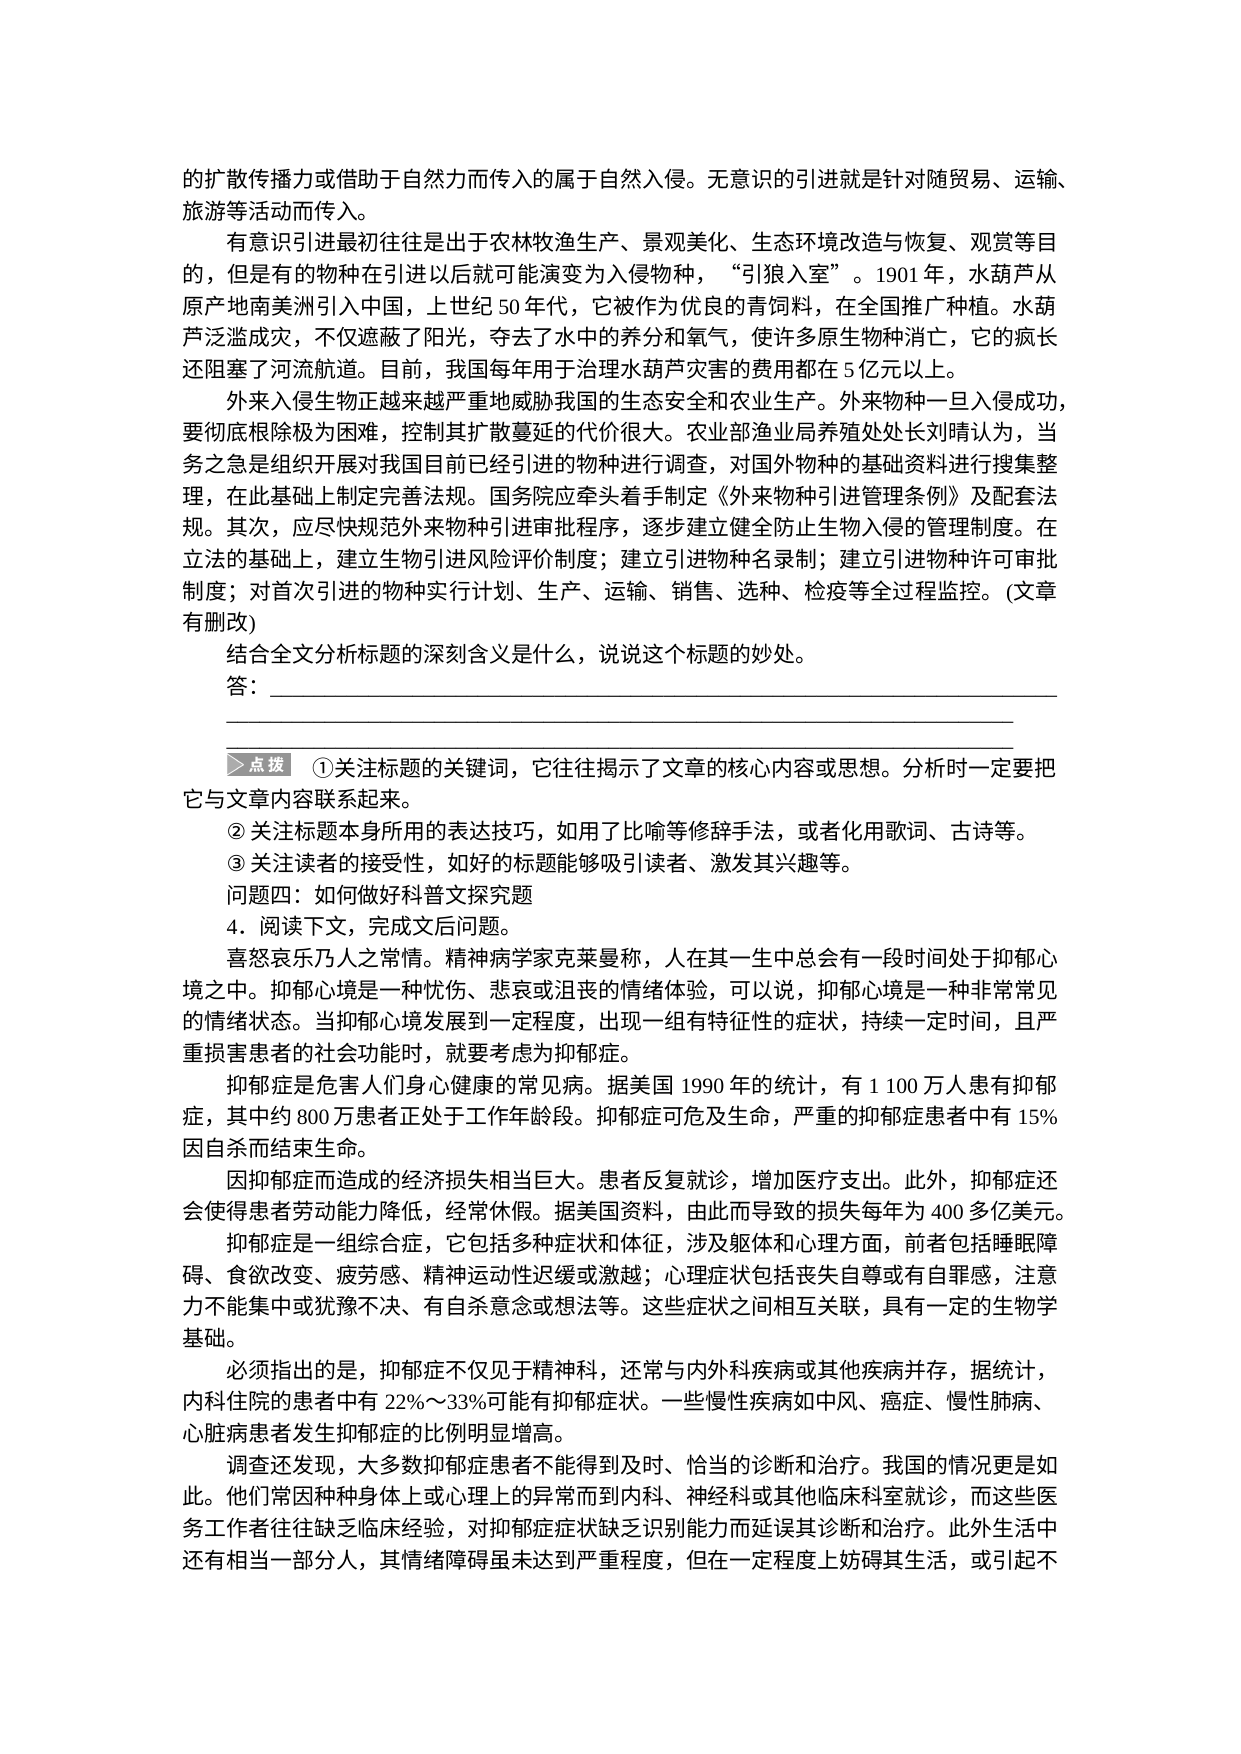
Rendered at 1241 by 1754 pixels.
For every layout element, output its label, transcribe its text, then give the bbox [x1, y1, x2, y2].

text ②关注标题本身所用的表达技巧，如用了比喻等修辞手法，或者化用歌词、古诗等。 [183, 814, 1058, 846]
text ________________________________________________________________________ [183, 726, 1058, 751]
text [183, 162, 1058, 225]
picture [226, 753, 291, 776]
text ________________________________________________________________________ [183, 700, 1058, 726]
text 因抑郁症而造成的经济损失相当巨大。患者反复就诊，增加医疗支出。此外，抑郁症还会使得患者劳动能力降低，经常休假。据美国资料，由此而导致的损失每年为400多亿美元。 [183, 1163, 1058, 1226]
text 外来入侵生物正越来越严重地威胁我国的生态安全和农业生产。外来物种一旦入侵成功，要彻底根除极为困难，控制其扩散蔓延的代价很大。农业部渔业局养殖处处长刘晴认为，当务之急是组织开展对我国目前已经引进的物种进行调查，对国外物种的基础资料进行搜集整理，在此基础上制定完善法规。国务院应牵头着手制定《外来物种引进管理条例》及配套法规。其次，应尽快规范外来物种引进审批程序，逐步建立健全防止生物入侵的管理制度。在立法的基础上，建立生物引进风险评价制度；建立引进物种名录制；建立引进物种许可审批制度；对首次引进的物种实行计划、生产、运输、销售、选种、检疫等全过程监控。(文章有删改) [183, 384, 1058, 637]
text 抑郁症是危害人们身心健康的常见病。据美国1990年的统计，有1 100万人患有抑郁症，其中约800万患者正处于工作年龄段。抑郁症可危及生命，严重的抑郁症患者中有15%因自杀而结束生命。 [183, 1068, 1058, 1163]
text 答：________________________________________________________________________ [183, 669, 1058, 700]
text ③关注读者的接受性，如好的标题能够吸引读者、激发其兴趣等。 [183, 846, 1058, 878]
text 4．阅读下文，完成文后问题。 [183, 909, 1058, 941]
text 抑郁症是一组综合症，它包括多种症状和体征，涉及躯体和心理方面，前者包括睡眠障碍、食欲改变、疲劳感、精神运动性迟缓或激越；心理症状包括丧失自尊或有自罪感，注意力不能集中或犹豫不决、有自杀意念或想法等。这些症状之间相互关联，具有一定的生物学基础。 [183, 1226, 1058, 1353]
text 结合全文分析标题的深刻含义是什么，说说这个标题的妙处。 [183, 637, 1058, 669]
text 有意识引进最初往往是出于农林牧渔生产、景观美化、生态环境改造与恢复、观赏等目的，但是有的物种在引进以后就可能演变为入侵物种，“引狼入室”。1901年，水葫芦从原产地南美洲引入中国，上世纪50年代，它被作为优良的青饲料，在全国推广种植。水葫芦泛滥成灾，不仅遮蔽了阳光，夺去了水中的养分和氧气，使许多原生物种消亡，它的疯长还阻塞了河流航道。目前，我国每年用于治理水葫芦灾害的费用都在5亿元以上。 [183, 225, 1058, 384]
text 问题四：如何做好科普文探究题 [183, 878, 1058, 909]
text 喜怒哀乐乃人之常情。精神病学家克莱曼称，人在其一生中总会有一段时间处于抑郁心境之中。抑郁心境是一种忧伤、悲哀或沮丧的情绪体验，可以说，抑郁心境是一种非常常见的情绪状态。当抑郁心境发展到一定程度，出现一组有特征性的症状，持续一定时间，且严重损害患者的社会功能时，就要考虑为抑郁症。 [183, 941, 1058, 1068]
text 必须指出的是，抑郁症不仅见于精神科，还常与内外科疾病或其他疾病并存，据统计，内科住院的患者中有22%～33%可能有抑郁症状。一些慢性疾病如中风、癌症、慢性肺病、心脏病患者发生抑郁症的比例明显增高。 [183, 1353, 1058, 1448]
text ①关注标题的关键词，它往往揭示了文章的核心内容或思想。分析时一定要把它与文章内容联系起来。 [183, 751, 1058, 814]
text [183, 1448, 1058, 1574]
